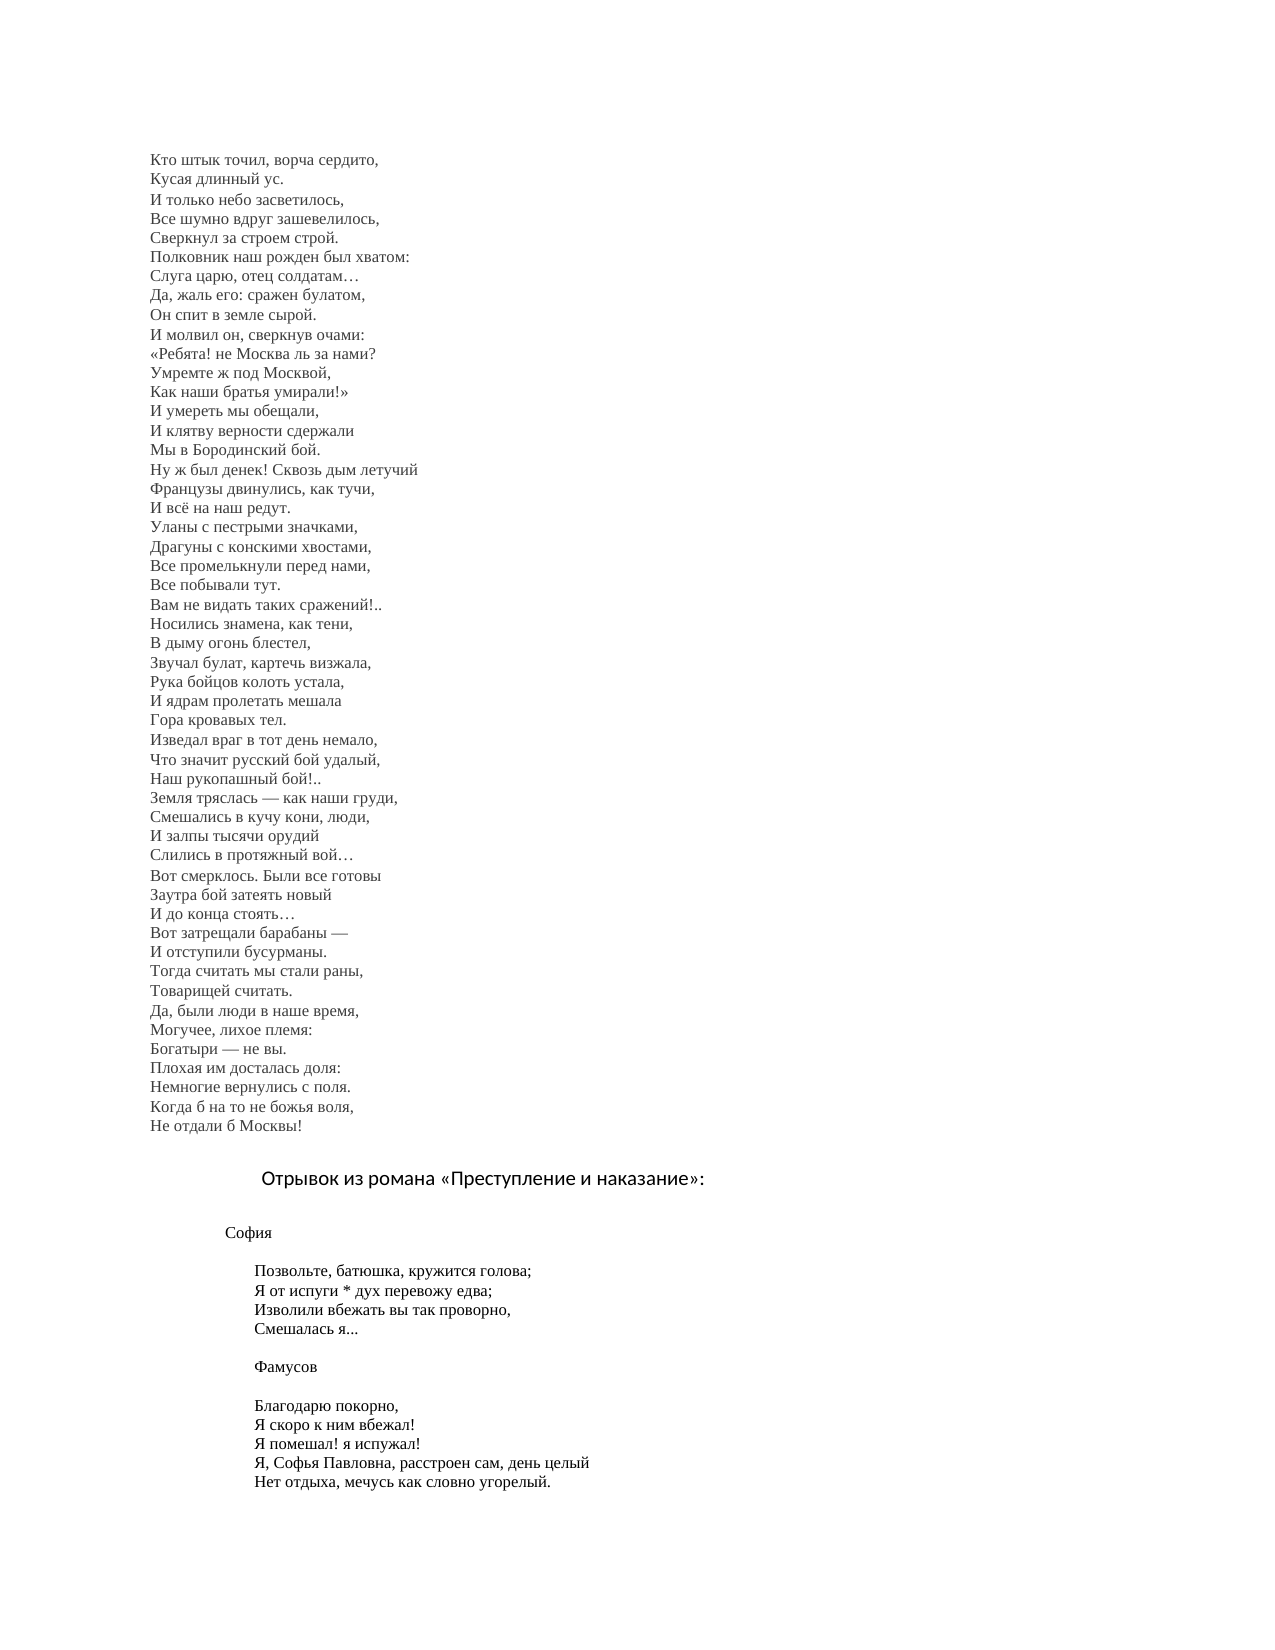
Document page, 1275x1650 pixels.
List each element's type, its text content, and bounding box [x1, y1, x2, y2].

list Отрывок из романа «Преступление и наказание»: [261, 1165, 1125, 1191]
text Я, Софья Павловна, расстроен сам, день целый [225, 1453, 1125, 1472]
text Изведал враг в тот день немало, Что значит русский бой удалый, Наш рукопашный бой!.. Земля тряслась — как наши груди, Смешались в кучу кони, люди, И залпы тысячи орудий Слились в протяжный вой… [150, 730, 1125, 864]
text Я помешал! я испужал! [225, 1434, 1125, 1453]
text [150, 150, 1125, 188]
text София [225, 1223, 1125, 1242]
text Благодарю покорно, [225, 1395, 1125, 1414]
text Смешалась я... [225, 1319, 1125, 1338]
text Позвольте, батюшка, кружится голова; [225, 1261, 1125, 1280]
text Я скоро к ним вбежал! [225, 1414, 1125, 1434]
text И молвил он, сверкнув очами: «Ребята! не Москва ль за нами? Умремте ж под Москвой, Как наши братья умирали!» И умереть мы обещали, И клятву верности сдержали Мы в Бородинский бой. [150, 324, 1125, 459]
text Изволили вбежать вы так проворно, [225, 1299, 1125, 1319]
text Фамусов [225, 1357, 1125, 1376]
text Я от испуги * дух перевожу едва; [225, 1280, 1125, 1299]
text Да, были люди в наше время, Могучее, лихое племя: Богатыри — не вы. Плохая им досталась доля: Немногие вернулись с поля. Когда б на то не божья воля, Не отдали б Москвы! [150, 1001, 1125, 1135]
text Нет отдыха, мечусь как словно угорелый. [225, 1472, 1125, 1491]
text И только небо засветилось, Все шумно вдруг зашевелилось, Сверкнул за строем строй. Полковник наш рожден был хватом: Слуга царю, отец солдатам… Да, жаль его: сражен булатом, Он спит в земле сырой. [150, 189, 1125, 323]
text Вот смерклось. Были все готовы Заутра бой затеять новый И до конца стоять… Вот затрещали барабаны — И отступили бусурманы. Тогда считать мы стали раны, Товарищей считать. [150, 865, 1125, 999]
text Ну ж был денек! Сквозь дым летучий Французы двинулись, как тучи, И всё на наш редут. Уланы с пестрыми значками, Драгуны с конскими хвостами, Все промелькнули перед нами, Все побывали тут. [150, 460, 1125, 594]
text Вам не видать таких сражений!.. Носились знамена, как тени, В дыму огонь блестел, Звучал булат, картечь визжала, Рука бойцов колоть устала, И ядрам пролетать мешала Гора кровавых тел. [150, 595, 1125, 729]
